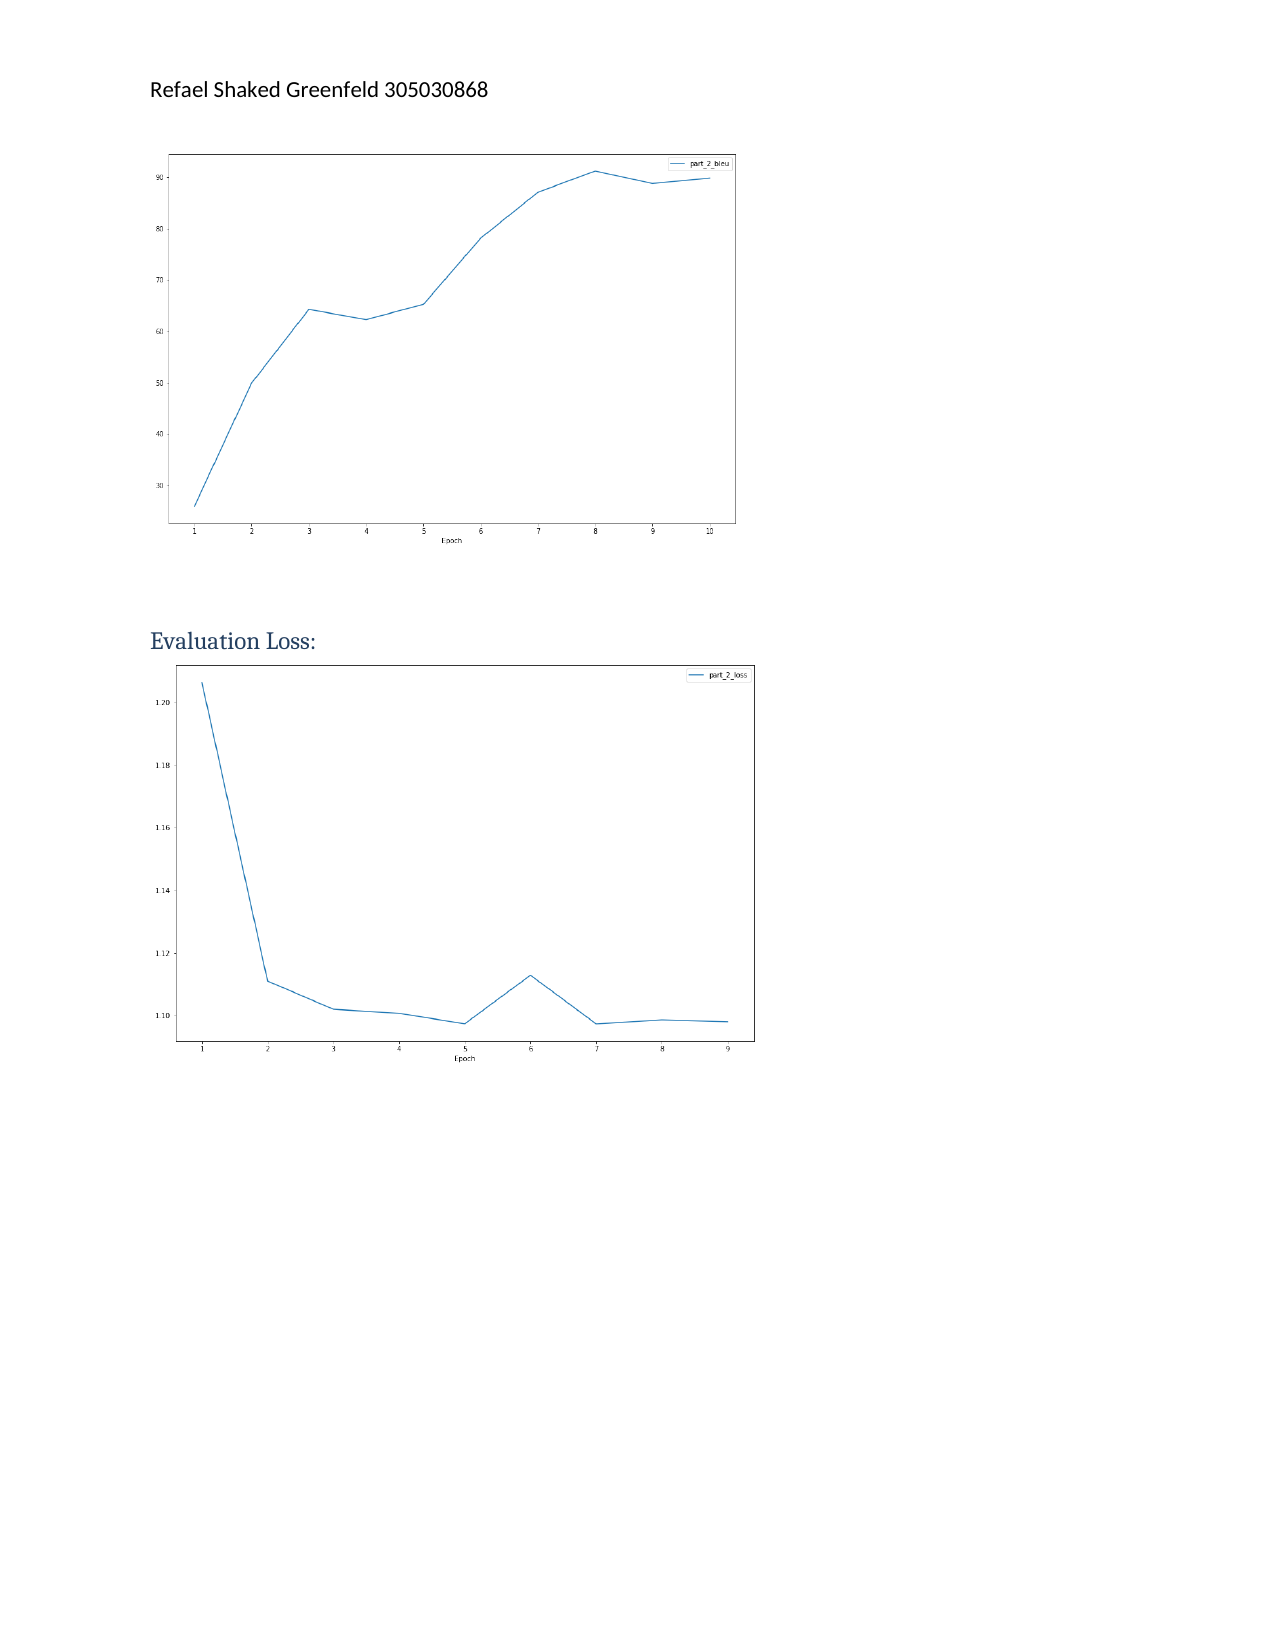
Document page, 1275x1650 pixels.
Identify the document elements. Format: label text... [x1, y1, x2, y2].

picture [150, 150, 740, 549]
picture [150, 660, 758, 1067]
subtitle Evaluation Loss: [150, 627, 1125, 656]
